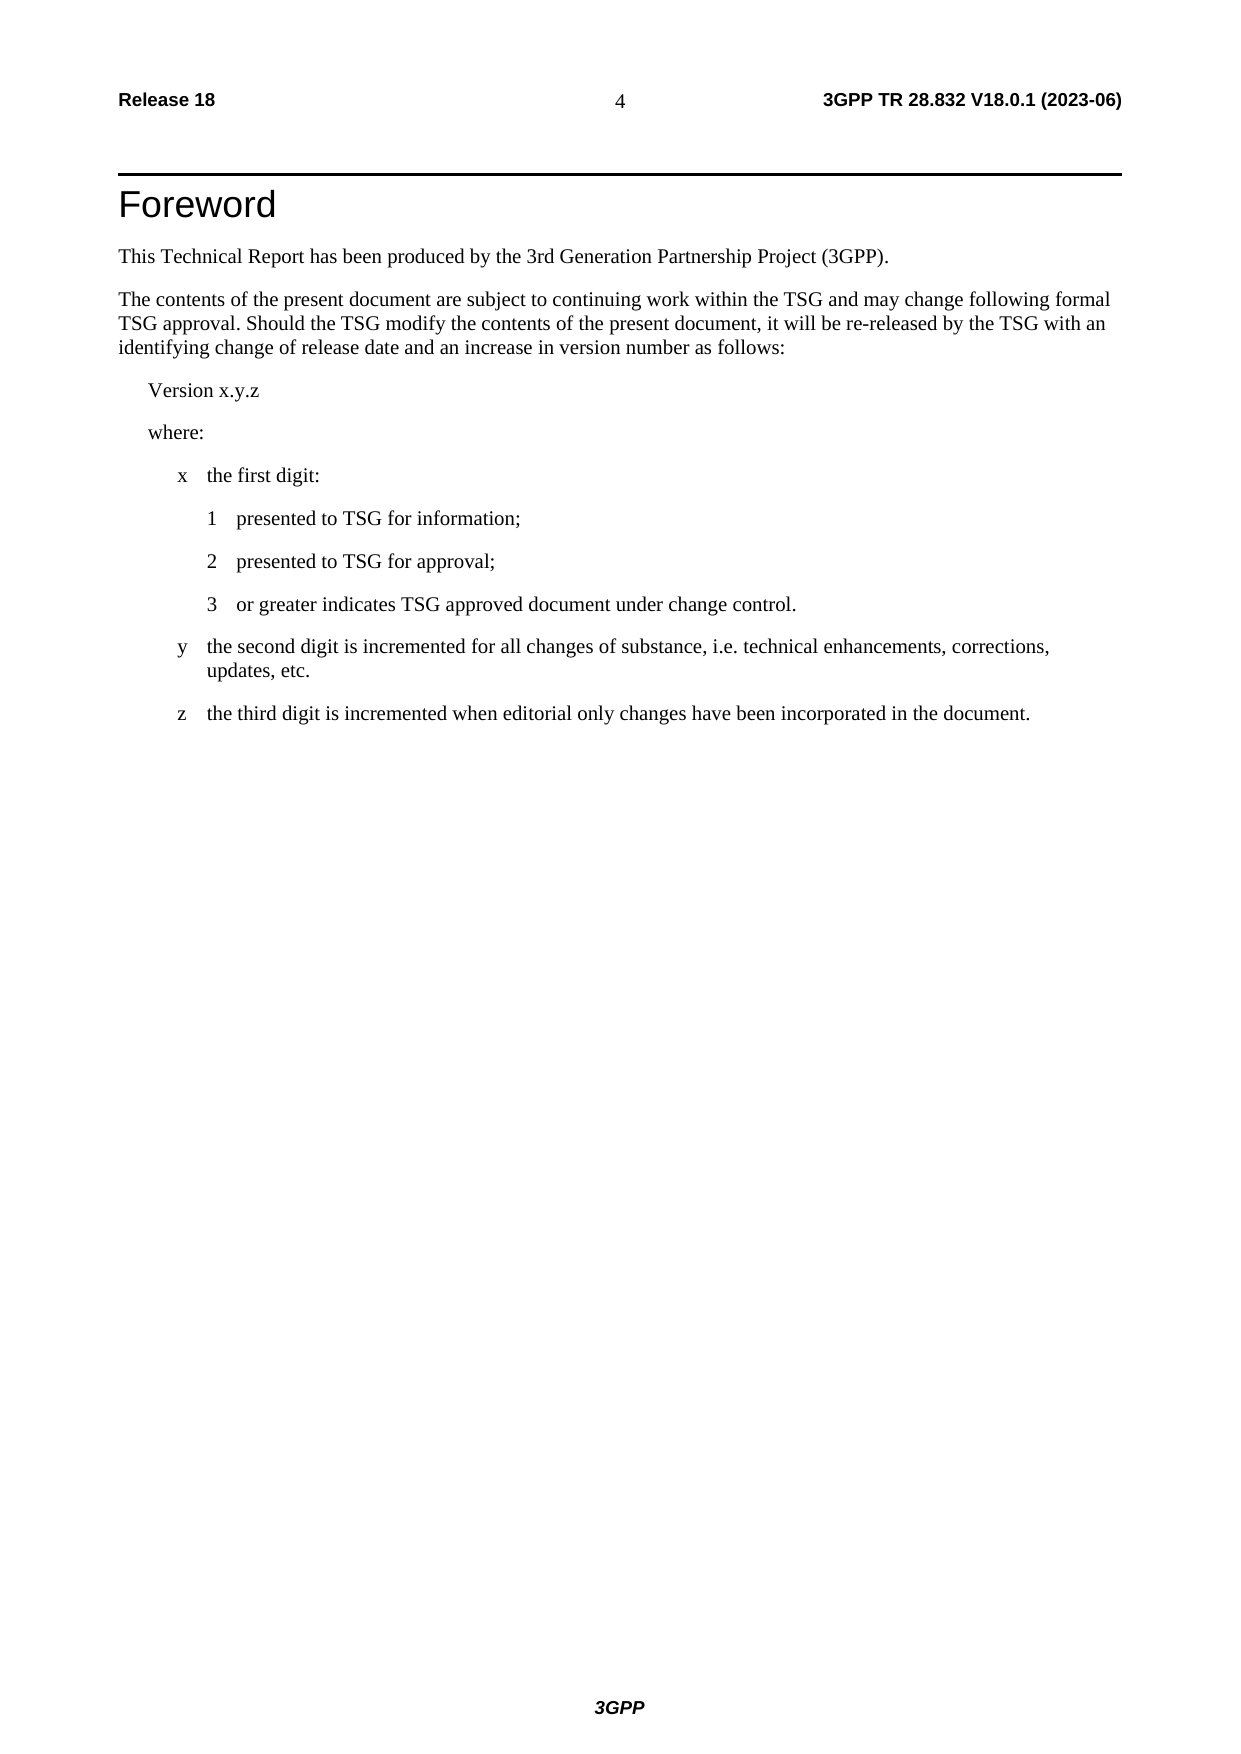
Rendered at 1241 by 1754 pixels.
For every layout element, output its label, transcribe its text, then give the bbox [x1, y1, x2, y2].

text where: [148, 420, 1122, 444]
text y the second digit is incremented for all changes of substance, i.e. technical enhancements, corrections, updates, etc. [177, 634, 1122, 682]
text 1 presented to TSG for information; [207, 506, 1122, 530]
text 2 presented to TSG for approval; [207, 549, 1122, 573]
text The contents of the present document are subject to continuing work within the TSG and may change following formal TSG approval. Should the TSG modify the contents of the present document, it will be re-released by the TSG with an identifying change of release date and an increase in version number as follows: [118, 287, 1122, 359]
text x the first digit: [177, 463, 1122, 487]
text Version x.y.z [148, 377, 1122, 402]
text 3 or greater indicates TSG approved document under change control. [207, 592, 1122, 616]
text z the third digit is incremented when editorial only changes have been incorporated in the document. [177, 701, 1122, 725]
text This Technical Report has been produced by the 3rd Generation Partnership Project (3GPP). [118, 244, 1122, 268]
subtitle Foreword [118, 176, 1122, 225]
